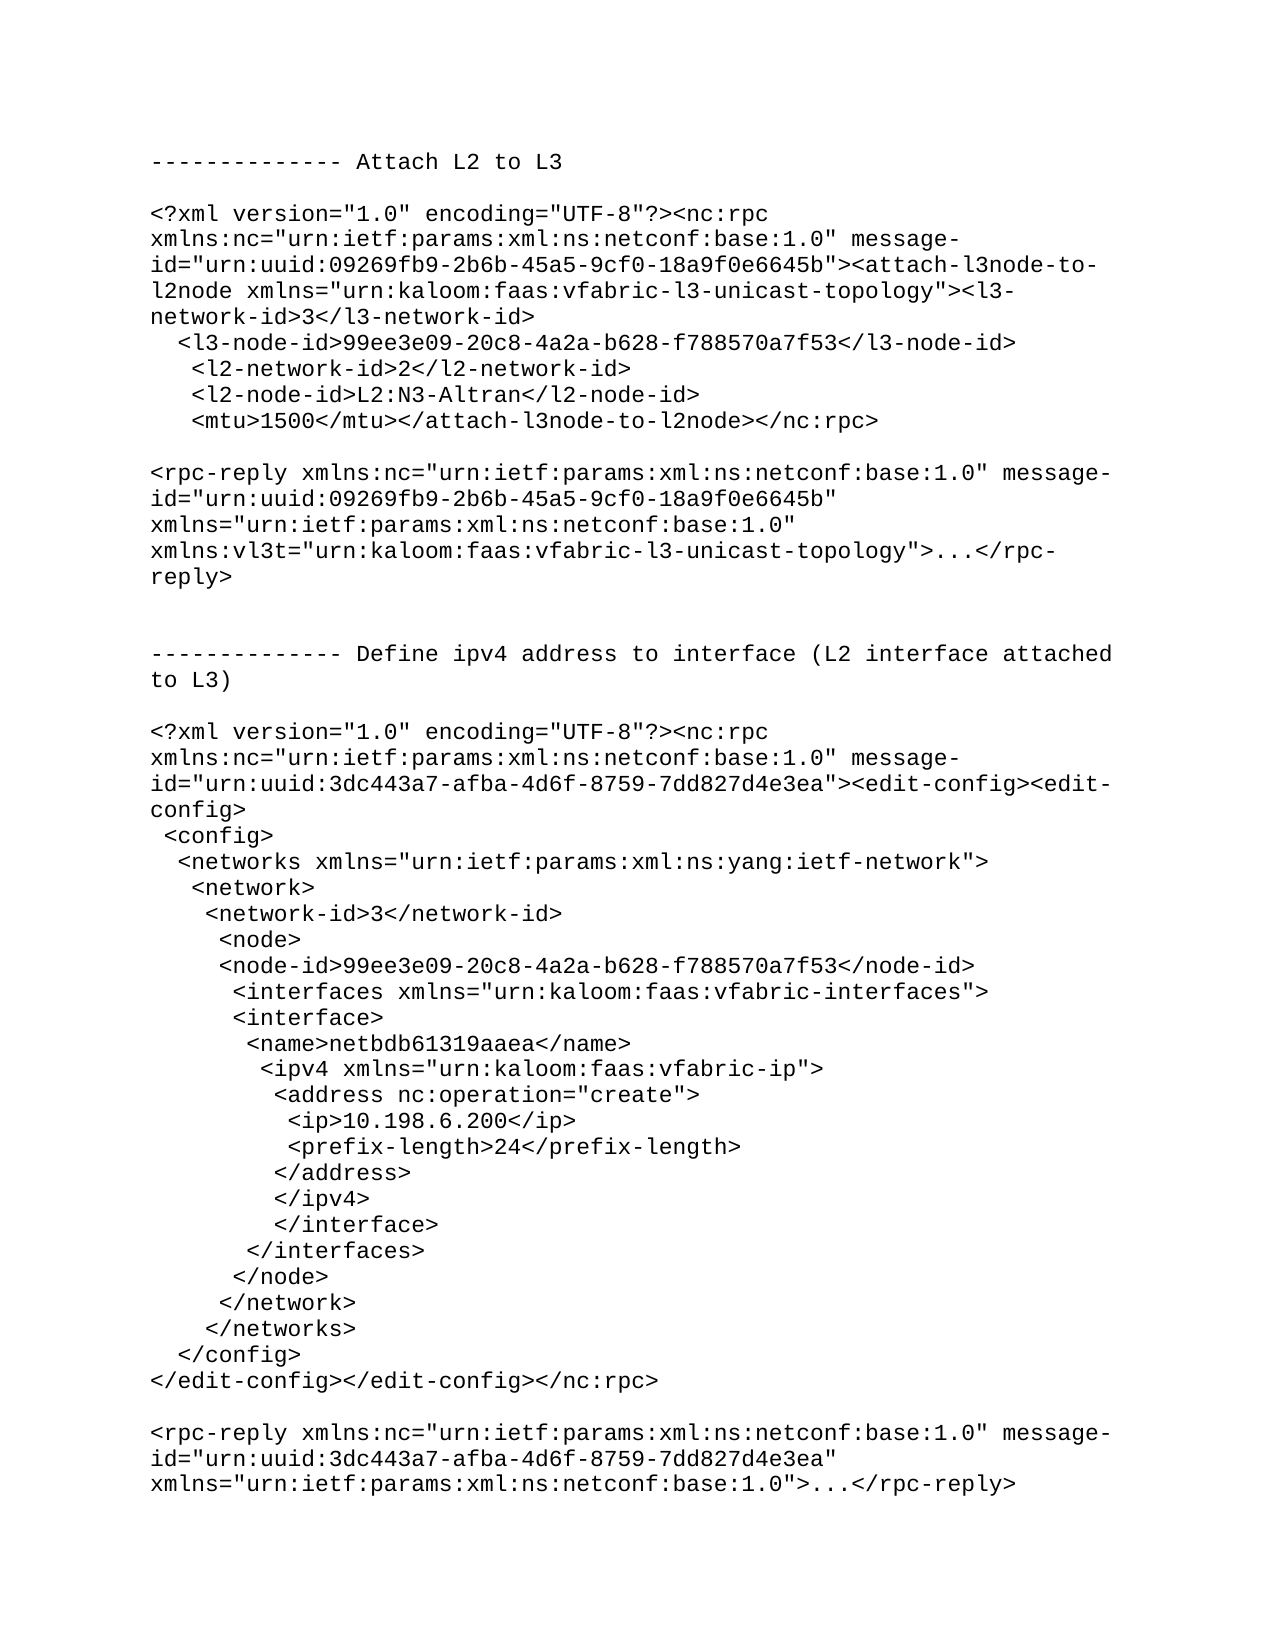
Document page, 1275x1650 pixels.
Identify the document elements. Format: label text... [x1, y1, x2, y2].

text <l2-network-id>2</l2-network-id> [150, 357, 1125, 383]
text <ip>10.198.6.200</ip> [150, 1110, 1125, 1136]
text </address> [150, 1162, 1125, 1187]
text <config> [150, 824, 1125, 850]
text <l3-node-id>99ee3e09-20c8-4a2a-b628-f788570a7f53</l3-node-id> [150, 332, 1125, 357]
text <node> [150, 928, 1125, 954]
text <?xml version="1.0" encoding="UTF-8"?><nc:rpc xmlns:nc="urn:ietf:params:xml:ns:netconf:base:1.0" message-id="urn:uuid:09269fb9-2b6b-45a5-9cf0-18a9f0e6645b"><attach-l3node-to-l2node xmlns="urn:kaloom:faas:vfabric-l3-unicast-topology"><l3-network-id>3</l3-network-id> [150, 202, 1125, 332]
text </node> [150, 1265, 1125, 1291]
text <node-id>99ee3e09-20c8-4a2a-b628-f788570a7f53</node-id> [150, 954, 1125, 980]
text <rpc-reply xmlns:nc="urn:ietf:params:xml:ns:netconf:base:1.0" message-id="urn:uuid:3dc443a7-afba-4d6f-8759-7dd827d4e3ea" xmlns="urn:ietf:params:xml:ns:netconf:base:1.0">...</rpc-reply> [150, 1421, 1125, 1499]
text -------------- Attach L2 to L3 [150, 150, 1125, 176]
text </config> [150, 1343, 1125, 1369]
text <interfaces xmlns="urn:kaloom:faas:vfabric-interfaces"> [150, 980, 1125, 1006]
text <address nc:operation="create"> [150, 1084, 1125, 1110]
text <l2-node-id>L2:N3-Altran</l2-node-id> [150, 383, 1125, 409]
text -------------- Define ipv4 address to interface (L2 interface attached to L3) [150, 643, 1125, 695]
text </interface> [150, 1213, 1125, 1239]
text <interface> [150, 1006, 1125, 1032]
text </network> [150, 1291, 1125, 1317]
text <prefix-length>24</prefix-length> [150, 1136, 1125, 1162]
text </ipv4> [150, 1187, 1125, 1213]
text <network-id>3</network-id> [150, 902, 1125, 928]
text <mtu>1500</mtu></attach-l3node-to-l2node></nc:rpc> [150, 409, 1125, 435]
text <networks xmlns="urn:ietf:params:xml:ns:yang:ietf-network"> [150, 850, 1125, 876]
text <network> [150, 876, 1125, 902]
text <ipv4 xmlns="urn:kaloom:faas:vfabric-ip"> [150, 1058, 1125, 1084]
text </interfaces> [150, 1239, 1125, 1265]
text <rpc-reply xmlns:nc="urn:ietf:params:xml:ns:netconf:base:1.0" message-id="urn:uuid:09269fb9-2b6b-45a5-9cf0-18a9f0e6645b" xmlns="urn:ietf:params:xml:ns:netconf:base:1.0" xmlns:vl3t="urn:kaloom:faas:vfabric-l3-unicast-topology">...</rpc-reply> [150, 461, 1125, 591]
text <?xml version="1.0" encoding="UTF-8"?><nc:rpc xmlns:nc="urn:ietf:params:xml:ns:netconf:base:1.0" message-id="urn:uuid:3dc443a7-afba-4d6f-8759-7dd827d4e3ea"><edit-config><edit-config> [150, 721, 1125, 824]
text </edit-config></edit-config></nc:rpc> [150, 1369, 1125, 1395]
text <name>netbdb61319aaea</name> [150, 1032, 1125, 1058]
text </networks> [150, 1317, 1125, 1343]
